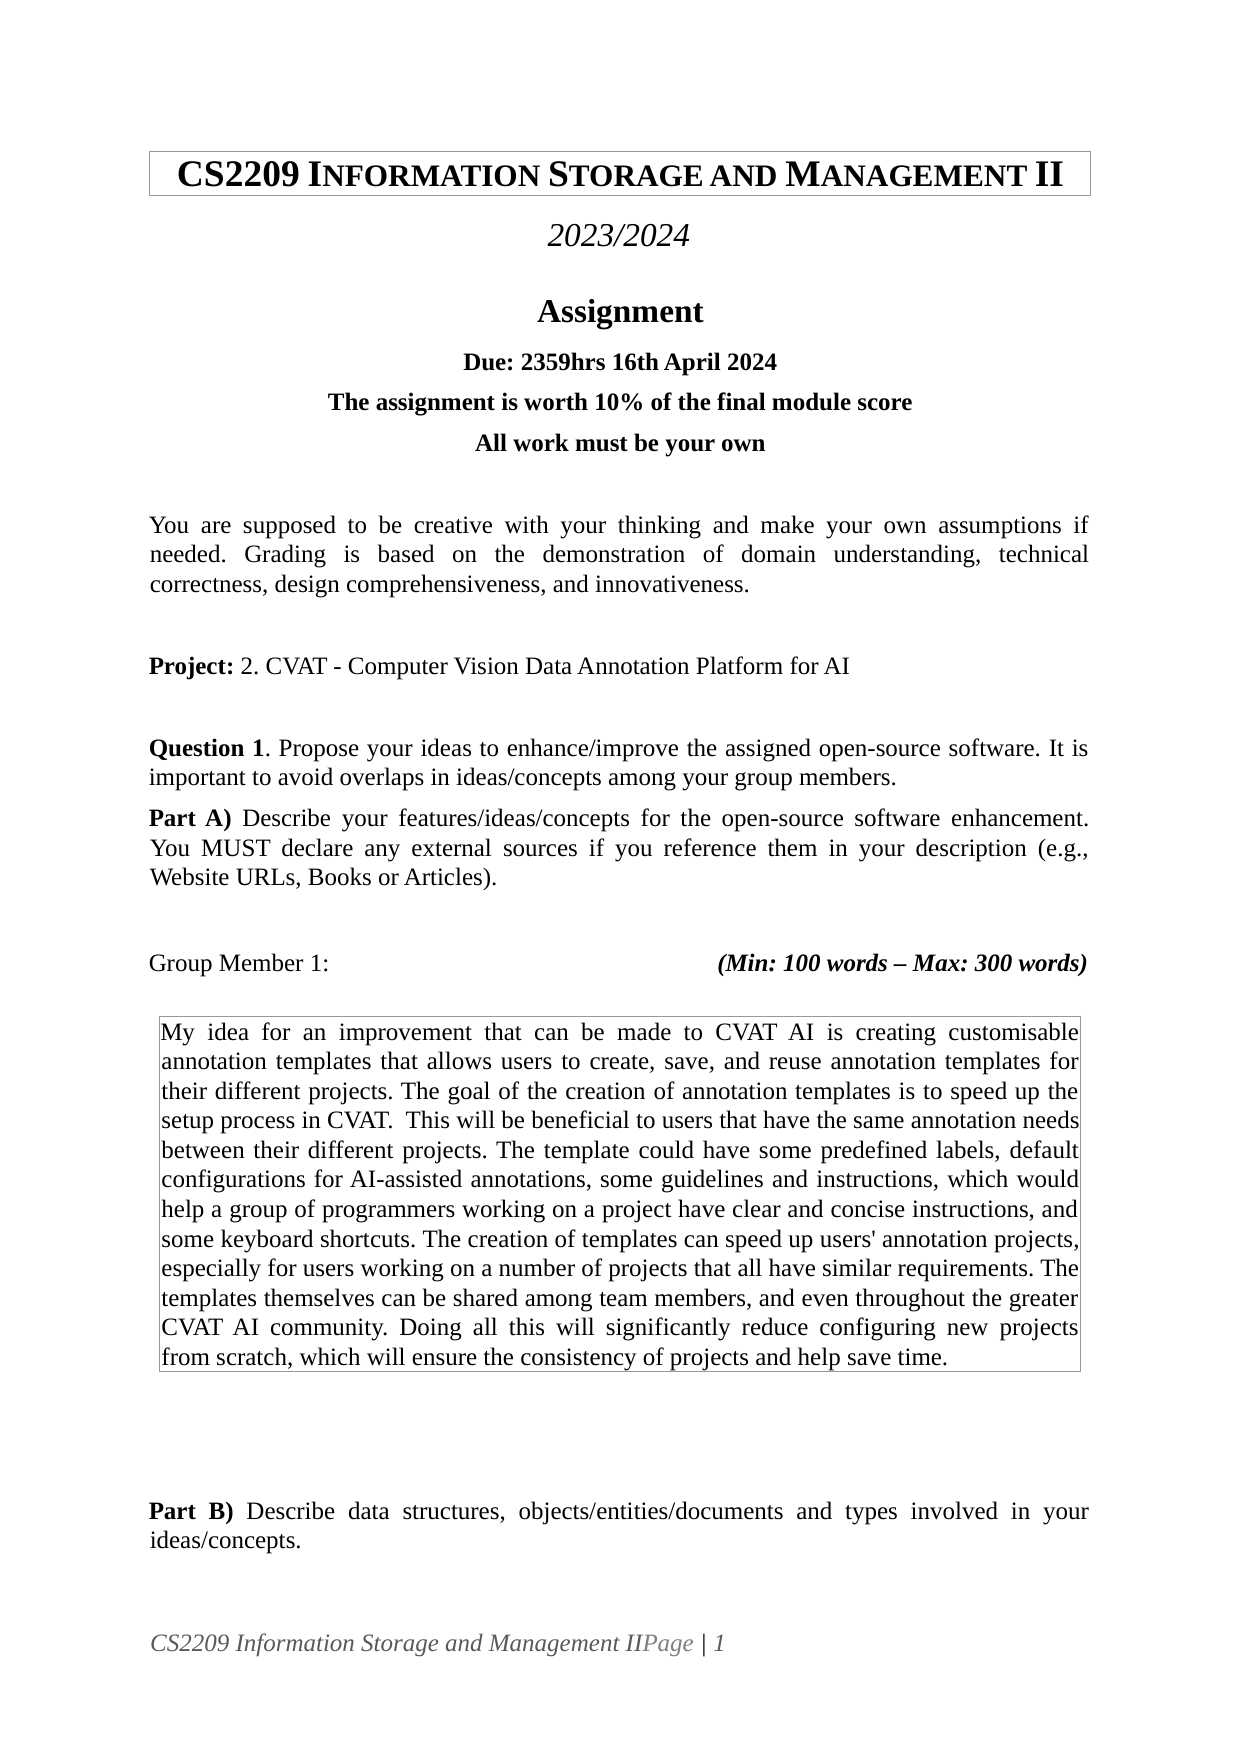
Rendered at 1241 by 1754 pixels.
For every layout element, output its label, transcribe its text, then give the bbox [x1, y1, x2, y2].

text Part B) Describe data structures, objects/entities/documents and types involved in your ideas/concepts. [148, 1496, 1090, 1554]
text All work must be your own [240, 428, 1000, 457]
text You are supposed to be creative with your thinking and make your own assumptions if needed. Grading is based on the demonstration of domain understanding, technical correctness, design comprehensiveness, and innovativeness. [148, 510, 1090, 598]
text Due: 2359hrs 16th April 2024 [240, 347, 1000, 375]
text The assignment is worth 10% of the final module score [240, 387, 1000, 416]
text Project: 2. CVAT - Computer Vision Data Annotation Platform for AI [148, 651, 1090, 680]
subtitle Group Member 1: (Min: 100 words – Max: 300 words) [148, 948, 1092, 977]
text Assignment [150, 291, 1090, 330]
text Part A) Describe your features/ideas/concepts for the open-source software enhancement. You MUST declare any external sources if you reference them in your description (e.g., Website URLs, Books or Articles). [148, 803, 1090, 891]
text Question 1. Propose your ideas to enhance/improve the assigned open-source software. It is important to avoid overlaps in ideas/concepts among your group members. [148, 733, 1090, 791]
text 2023/2024 [150, 215, 1090, 253]
subtitle CS2209 INFORMATION STORAGE AND MANAGEMENT II [150, 152, 1090, 195]
text My idea for an improvement that can be made to CVAT AI is creating customisable annotation templates that allows users to create, save, and reuse annotation templates for their different projects. The goal of the creation of annotation templates is to speed up the setup process in CVAT. This will be beneficial to users that have the same annotation needs between their different projects. The template could have some predefined labels, default configurations for AI-assisted annotations, some guidelines and instructions, which would help a group of programmers working on a project have clear and concise instructions, and some keyboard shortcuts. The creation of templates can speed up users' annotation projects, especially for users working on a number of projects that all have similar requirements. The templates themselves can be shared among team members, and even throughout the greater CVAT AI community. Doing all this will significantly reduce configuring new projects from scratch, which will ensure the consistency of projects and help save time. [160, 1017, 1080, 1371]
